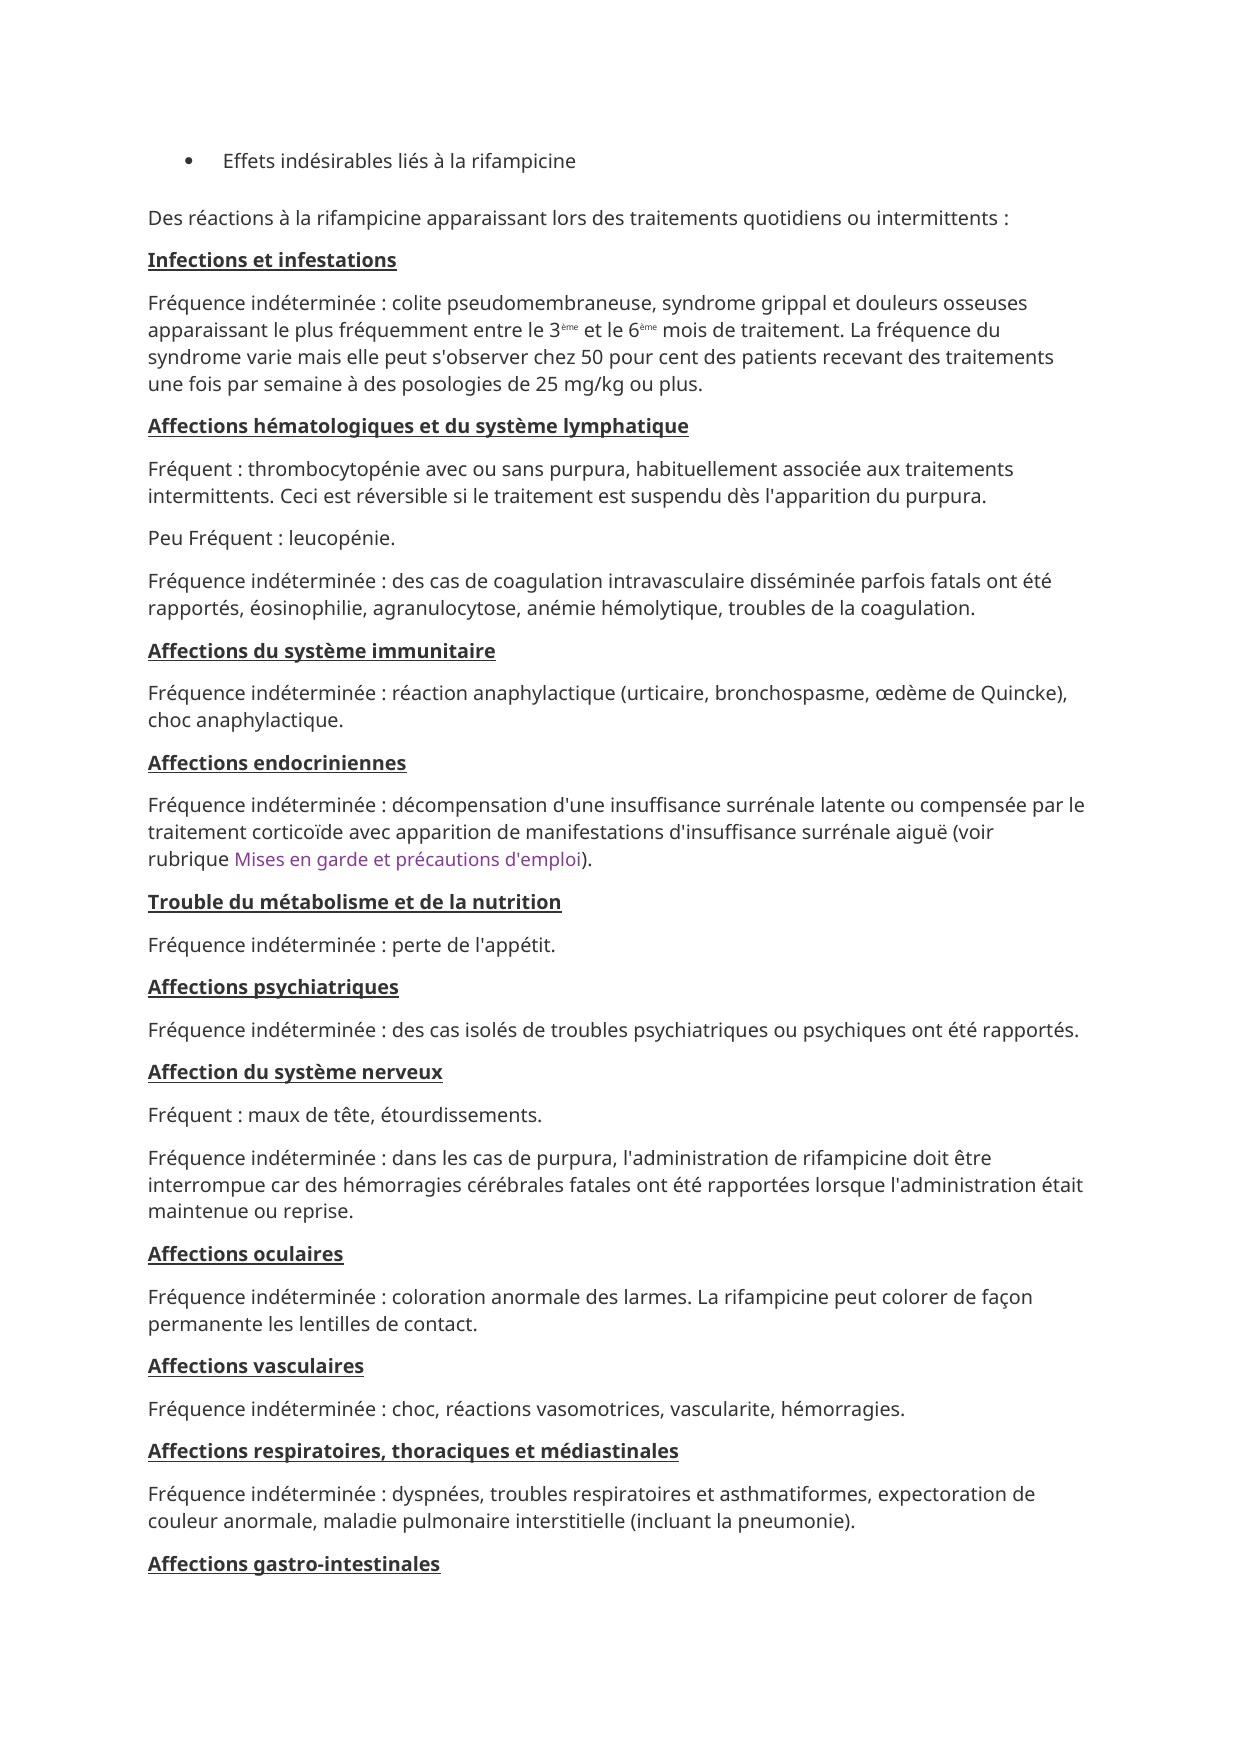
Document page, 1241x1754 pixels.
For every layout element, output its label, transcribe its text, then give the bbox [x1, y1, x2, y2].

text Des réactions à la rifampicine apparaissant lors des traitements quotidiens ou intermittents : [148, 204, 1093, 231]
list Effets indésirables liés à la rifampicine [185, 148, 1093, 174]
text Fréquence indéterminée : réaction anaphylactique (urticaire, bronchospasme, œdème de Quincke), choc anaphylactique. [148, 679, 1093, 733]
text Fréquent : thrombocytopénie avec ou sans purpura, habituellement associée aux traitements intermittents. Ceci est réversible si le traitement est suspendu dès l'apparition du purpura. [148, 455, 1093, 509]
text Affections psychiatriques [148, 973, 1093, 1000]
text Fréquence indéterminée : coloration anormale des larmes. La rifampicine peut colorer de façon permanente les lentilles de contact. [148, 1283, 1093, 1337]
text Fréquence indéterminée : dans les cas de purpura, l'administration de rifampicine doit être interrompue car des hémorragies cérébrales fatales ont été rapportées lorsque l'administration était maintenue ou reprise. [148, 1144, 1093, 1225]
text Peu Fréquent : leucopénie. [148, 525, 1093, 552]
text Affections vasculaires [148, 1353, 1093, 1379]
text Affections endocriniennes [148, 749, 1093, 776]
text Fréquence indéterminée : des cas isolés de troubles psychiatriques ou psychiques ont été rapportés. [148, 1016, 1093, 1043]
text Infections et infestations [148, 246, 1093, 273]
text Fréquent : maux de tête, étourdissements. [148, 1101, 1093, 1128]
text Fréquence indéterminée : perte de l'appétit. [148, 931, 1093, 958]
text Fréquence indéterminée : décompensation d'une insuffisance surrénale latente ou compensée par le traitement corticoïde avec apparition de manifestations d'insuffisance surrénale aiguë (voir rubrique Mises en garde et précautions d'emploi). [148, 792, 1093, 873]
text Affections hématologiques et du système lymphatique [148, 412, 1093, 439]
text Affections du système immunitaire [148, 637, 1093, 664]
text Fréquence indéterminée : des cas de coagulation intravasculaire disséminée parfois fatals ont été rapportés, éosinophilie, agranulocytose, anémie hémolytique, troubles de la coagulation. [148, 567, 1093, 621]
text Fréquence indéterminée : choc, réactions vasomotrices, vascularite, hémorragies. [148, 1395, 1093, 1422]
text Affections oculaires [148, 1240, 1093, 1267]
text Affections gastro-intestinales [148, 1550, 1093, 1577]
text Trouble du métabolisme et de la nutrition [148, 888, 1093, 915]
text Fréquence indéterminée : dyspnées, troubles respiratoires et asthmatiformes, expectoration de couleur anormale, maladie pulmonaire interstitielle (incluant la pneumonie). [148, 1480, 1093, 1534]
text Affection du système nerveux [148, 1059, 1093, 1086]
text Affections respiratoires, thoraciques et médiastinales [148, 1438, 1093, 1465]
text Fréquence indéterminée : colite pseudomembraneuse, syndrome grippal et douleurs osseuses apparaissant le plus fréquemment entre le 3ème et le 6ème mois de traitement. La fréquence du syndrome varie mais elle peut s'observer chez 50 pour cent des patients recevant des traitements une fois par semaine à des posologies de 25 mg/kg ou plus. [148, 289, 1093, 397]
